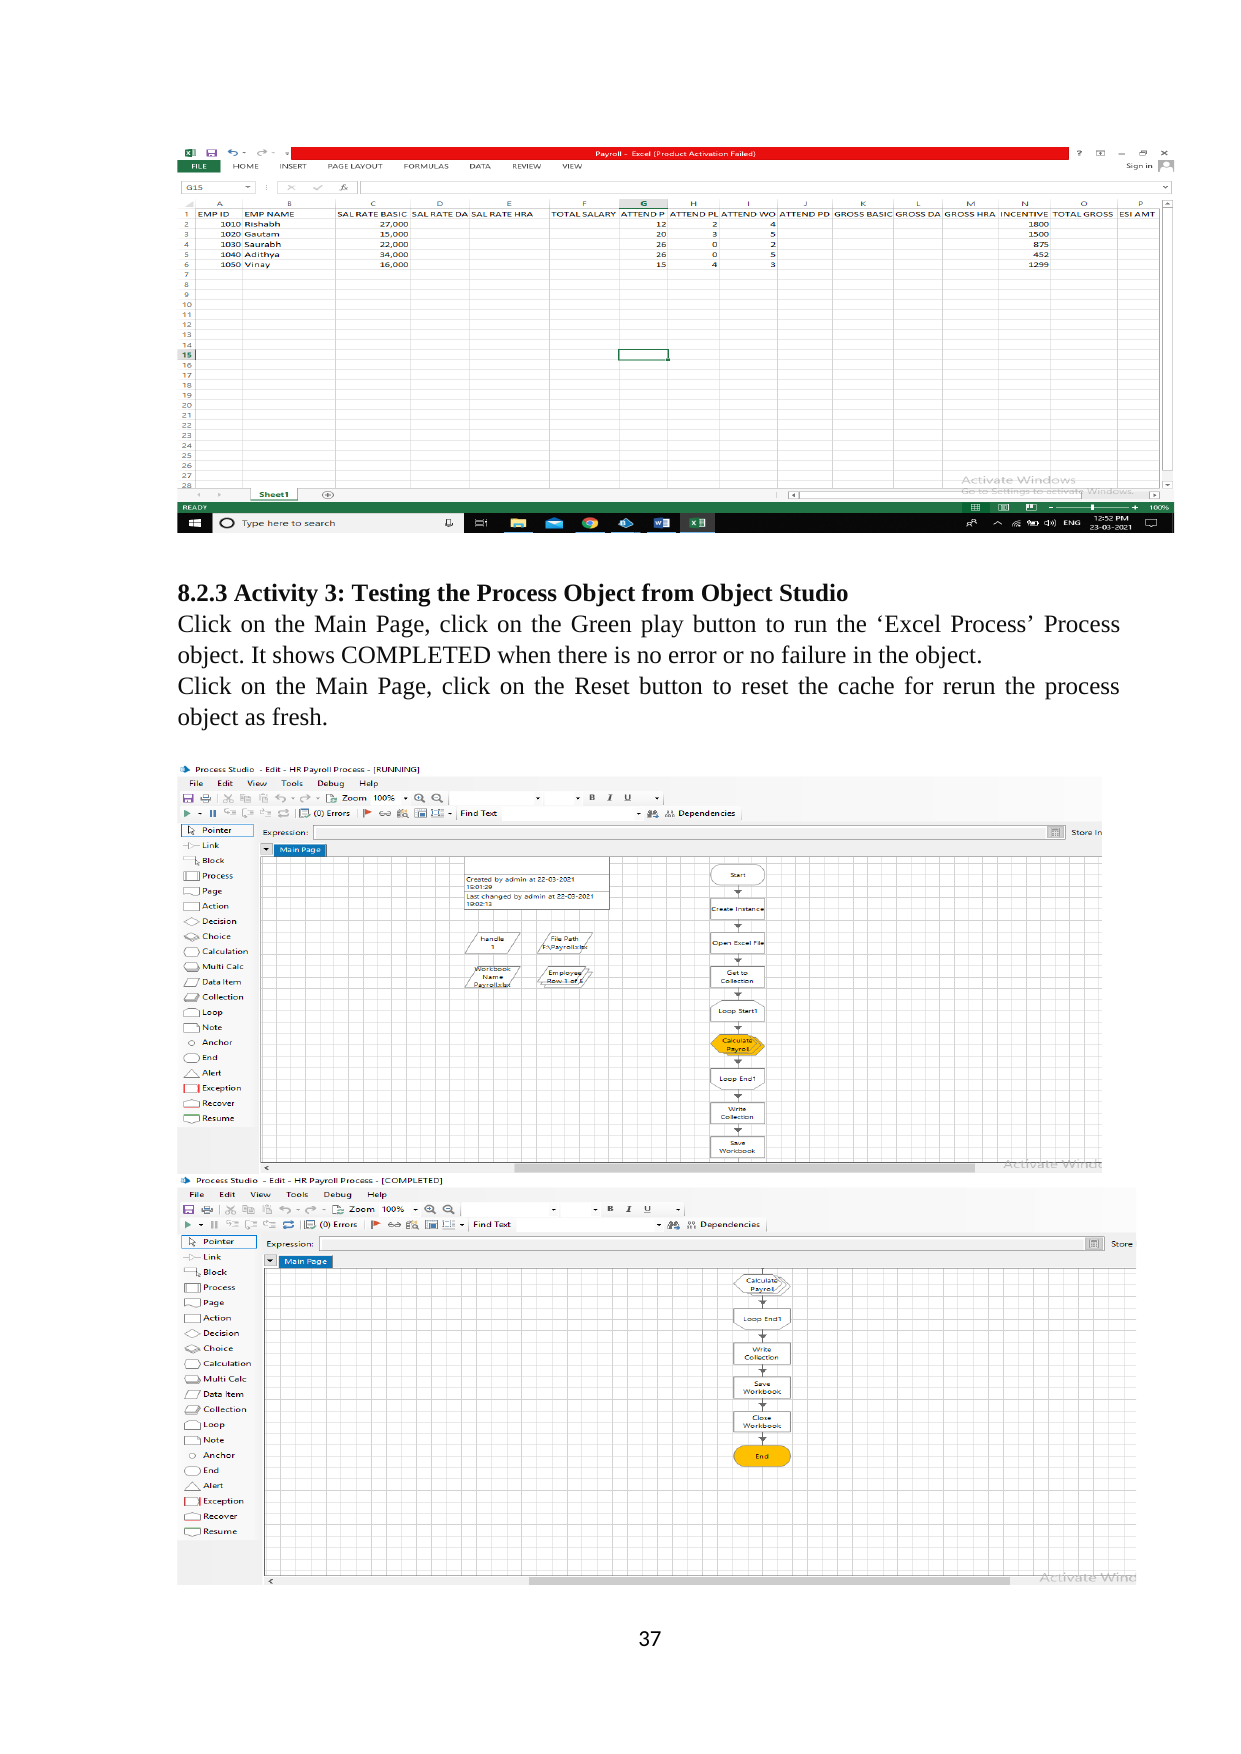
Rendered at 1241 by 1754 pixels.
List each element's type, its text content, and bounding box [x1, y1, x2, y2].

picture [177, 764, 1102, 1174]
text Click on the Main Page, click on the Reset button to reset the cache for rerun the process object as fresh. [177, 671, 1122, 731]
picture [177, 1175, 1137, 1585]
picture [177, 147, 1175, 533]
text Click on the Main Page, click on the Green play button to run the ‘Excel Process’ Process object. It shows COMPLETED when there is no error or no failure in the object. [177, 609, 1122, 669]
text 8.2.3 Activity 3: Testing the Process Object from Object Studio [177, 578, 1122, 607]
